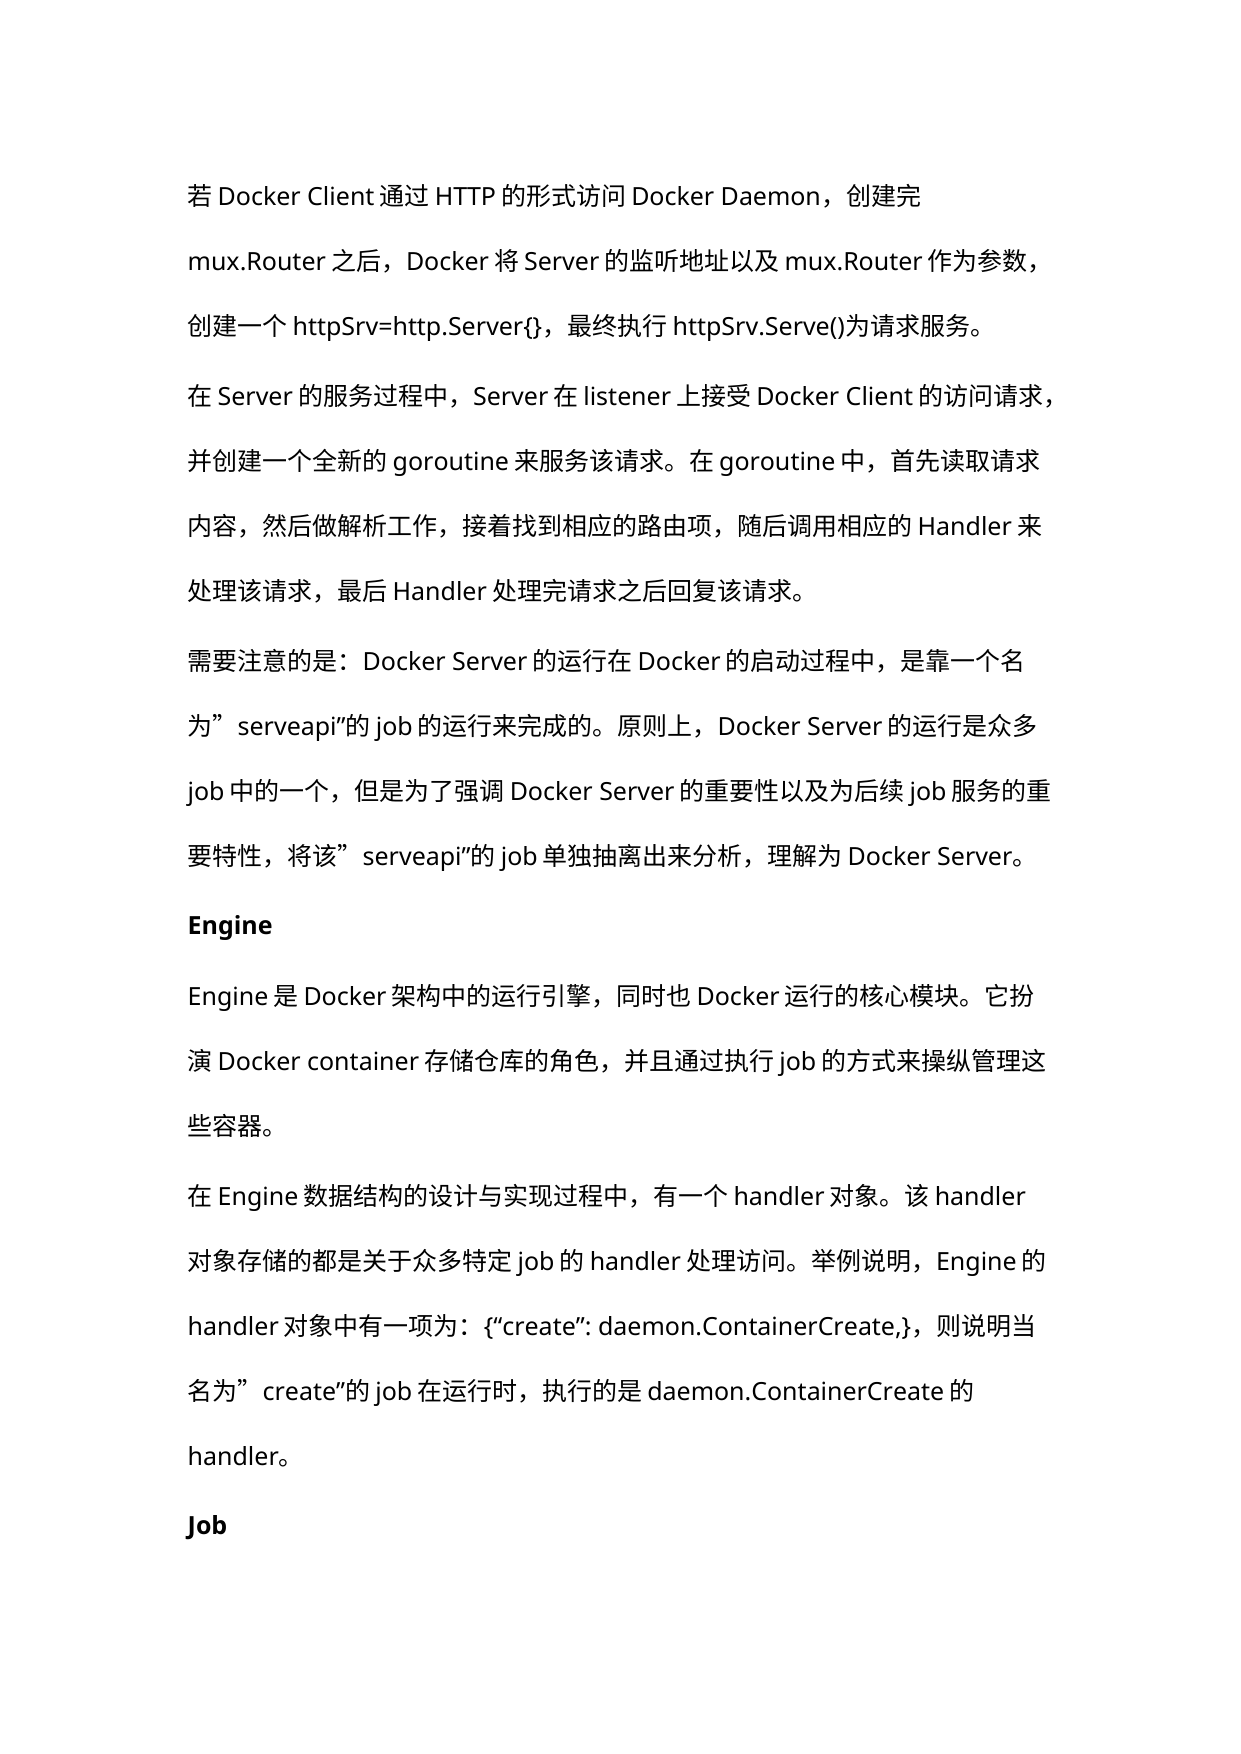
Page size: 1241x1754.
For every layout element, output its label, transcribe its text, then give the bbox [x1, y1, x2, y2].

text 在Engine数据结构的设计与实现过程中，有一个handler对象。该handler对象存储的都是关于众多特定job的handler处理访问。举例说明，Engine的handler对象中有一项为：{“create”: daemon.ContainerCreate,}，则说明当名为”create”的job在运行时，执行的是daemon.ContainerCreate的handler。 [187, 1162, 1053, 1487]
text Job [187, 1493, 1053, 1558]
text 在Server的服务过程中，Server在listener上接受Docker Client的访问请求，并创建一个全新的goroutine来服务该请求。在goroutine中，首先读取请求内容，然后做解析工作，接着找到相应的路由项，随后调用相应的Handler来处理该请求，最后Handler处理完请求之后回复该请求。 [187, 362, 1053, 622]
text Engine [187, 892, 1053, 957]
text Engine是Docker架构中的运行引擎，同时也Docker运行的核心模块。它扮演Docker container存储仓库的角色，并且通过执行job的方式来操纵管理这些容器。 [187, 962, 1053, 1157]
text 需要注意的是：Docker Server的运行在Docker的启动过程中，是靠一个名为”serveapi”的job的运行来完成的。原则上，Docker Server的运行是众多job中的一个，但是为了强调Docker Server的重要性以及为后续job服务的重要特性，将该”serveapi”的job单独抽离出来分析，理解为Docker Server。 [187, 627, 1053, 887]
text 若Docker Client通过HTTP的形式访问Docker Daemon，创建完mux.Router之后，Docker将Server的监听地址以及mux.Router作为参数，创建一个httpSrv=http.Server{}，最终执行httpSrv.Serve()为请求服务。 [187, 162, 1053, 357]
